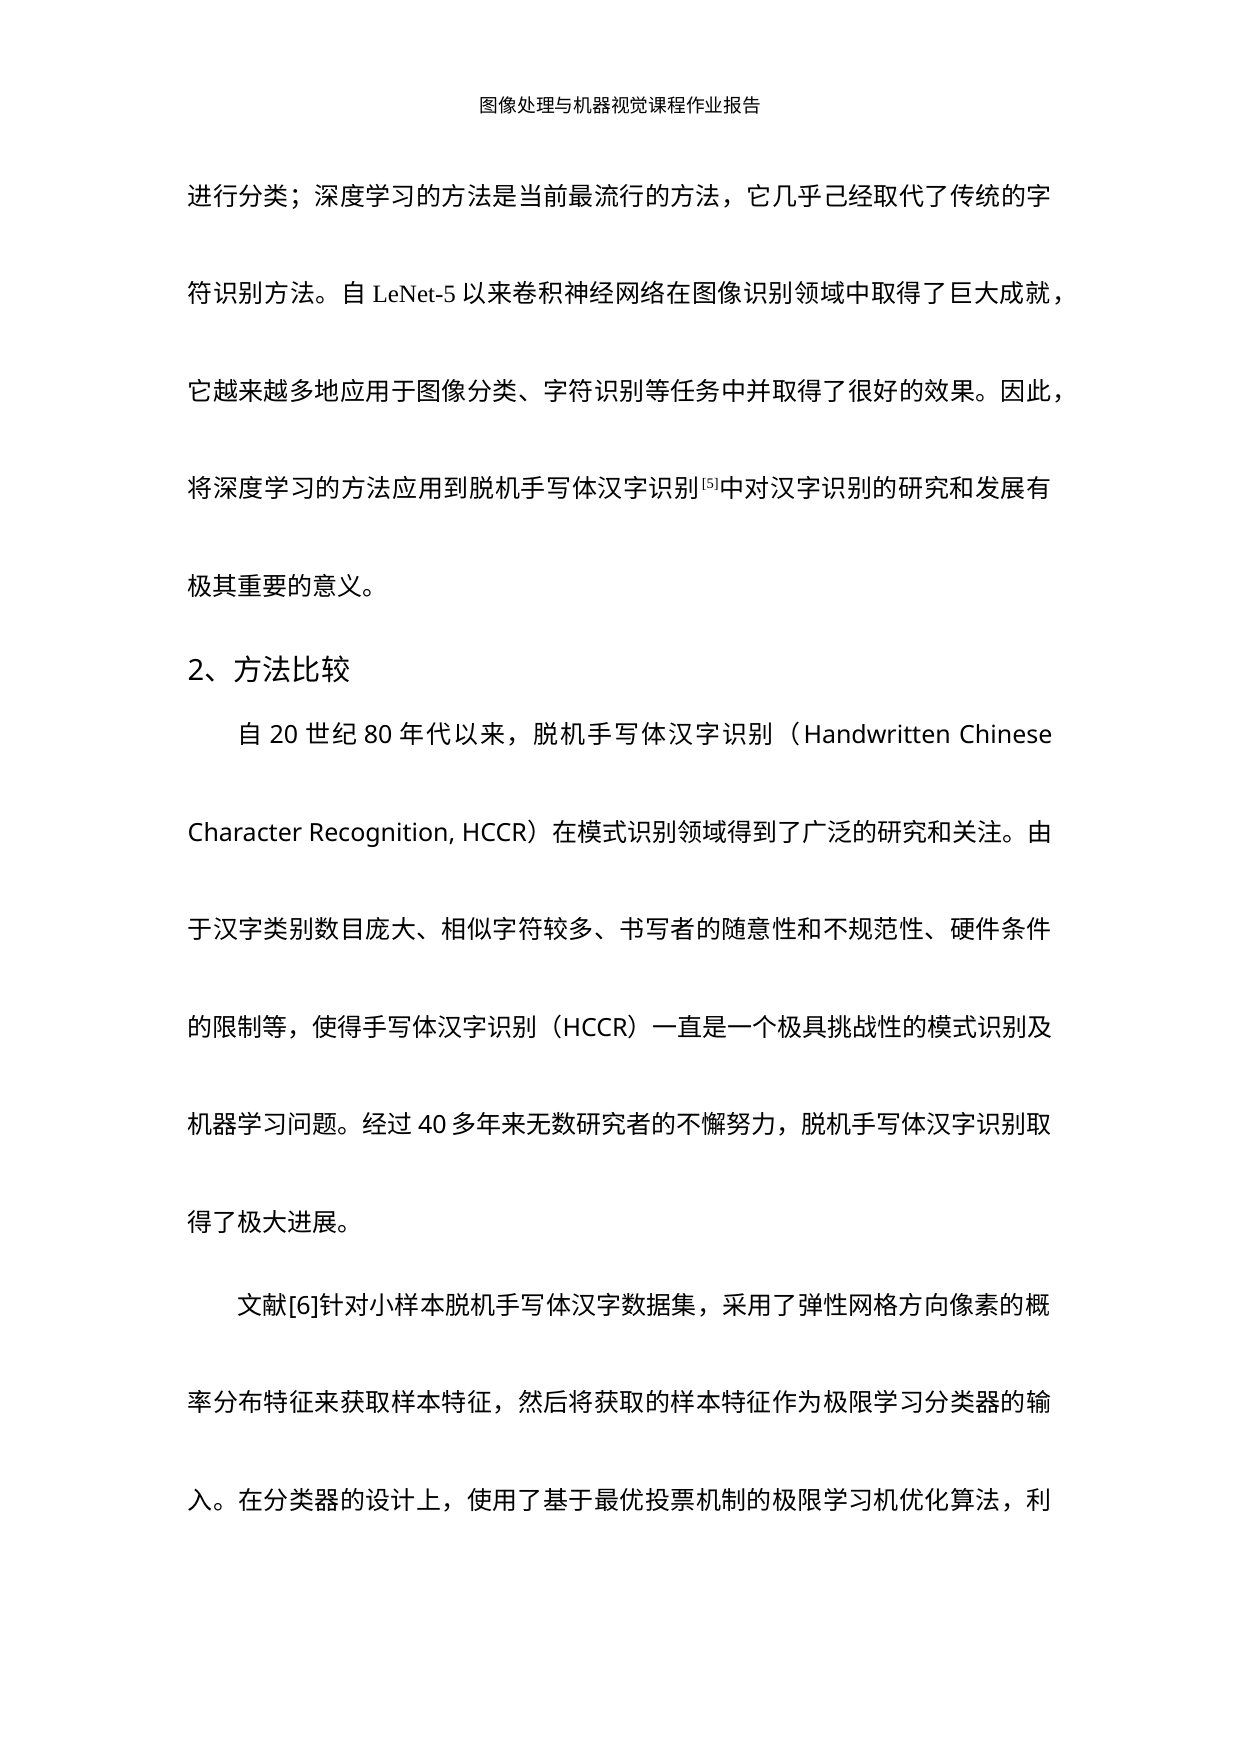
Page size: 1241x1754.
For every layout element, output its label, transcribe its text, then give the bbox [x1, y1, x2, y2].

text 自20世纪80年代以来，脱机手写体汉字识别（Handwritten Chinese Character Recognition, HCCR）在模式识别领域得到了广泛的研究和关注。由于汉字类别数目庞大、相似字符较多、书写者的随意性和不规范性、硬件条件的限制等，使得手写体汉字识别（HCCR）一直是一个极具挑战性的模式识别及机器学习问题。经过40多年来无数研究者的不懈努力，脱机手写体汉字识别取得了极大进展。 [187, 700, 1053, 1253]
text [187, 1271, 1053, 1531]
text 2、方法比较 [187, 635, 1053, 700]
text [187, 162, 1053, 617]
